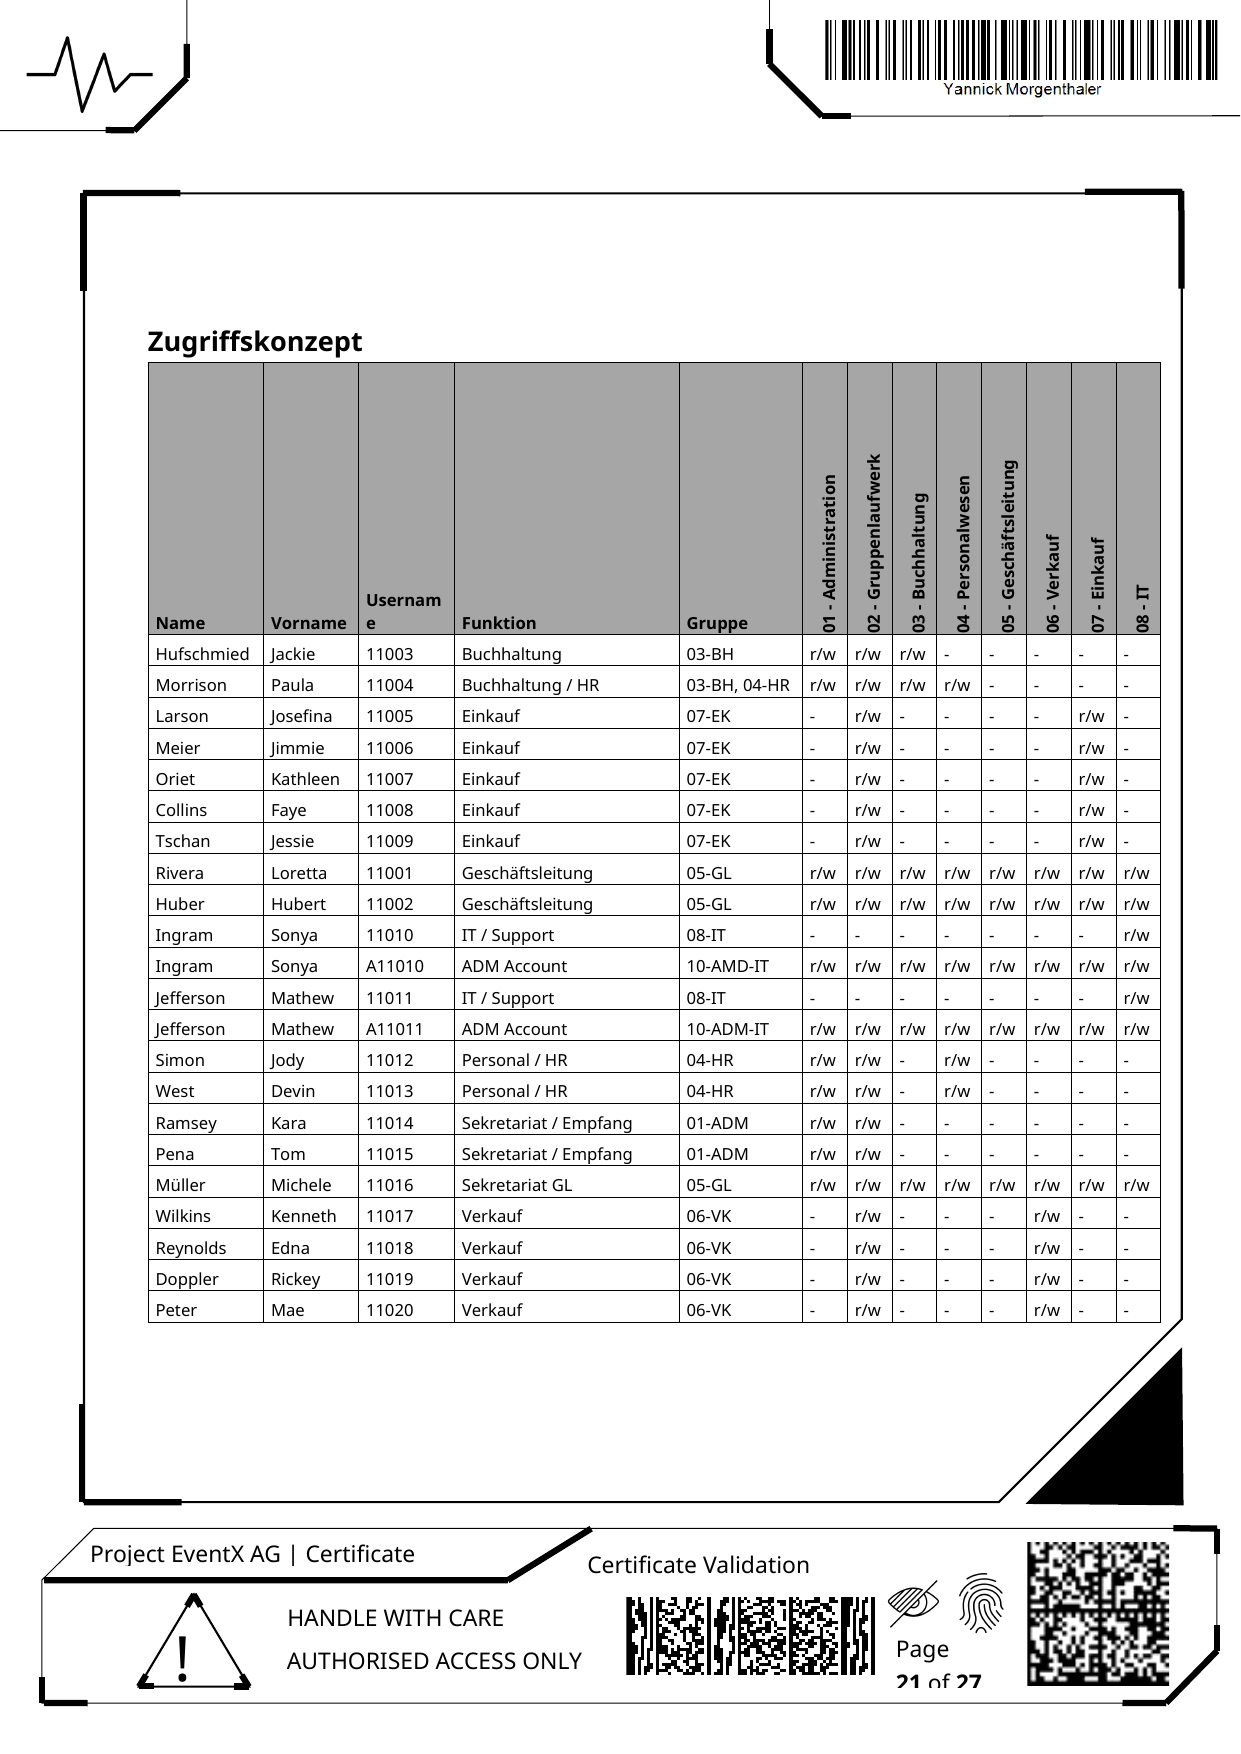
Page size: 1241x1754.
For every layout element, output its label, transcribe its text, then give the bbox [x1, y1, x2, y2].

table_cell 11011 [359, 979, 454, 1009]
table_cell Personal / HR [455, 1041, 679, 1072]
table_cell r/w [803, 666, 847, 697]
table_cell - [937, 1198, 981, 1228]
table_cell r/w [848, 1104, 892, 1134]
table_cell - [803, 1260, 847, 1290]
table_cell - [803, 698, 847, 728]
table_cell Simon [149, 1041, 263, 1072]
table_cell - [1117, 1291, 1160, 1322]
table_cell - [1117, 635, 1160, 665]
table_cell Buchhaltung / HR [455, 666, 679, 697]
table_cell r/w [1072, 729, 1116, 759]
table_cell r/w [848, 1010, 892, 1040]
table_cell Oriet [149, 760, 263, 790]
table_cell r/w [937, 1166, 981, 1197]
table_cell r/w [803, 854, 847, 884]
table_cell r/w [982, 1166, 1026, 1197]
table_cell A11011 [359, 1010, 454, 1040]
table_cell - [982, 823, 1026, 853]
table_cell - [982, 1198, 1026, 1228]
table_cell - [1072, 635, 1116, 665]
table_cell - [1027, 666, 1071, 697]
table_cell r/w [937, 948, 981, 978]
subtitle Zugriffskonzept [148, 322, 1048, 359]
table_cell Einkauf [455, 698, 679, 728]
table_cell 11005 [359, 698, 454, 728]
table_cell - [1072, 1073, 1116, 1103]
table_cell Ramsey [149, 1104, 263, 1134]
table_cell r/w [848, 1291, 892, 1322]
table_cell Collins [149, 791, 263, 822]
table_cell 11009 [359, 823, 454, 853]
table_cell - [982, 698, 1026, 728]
table_cell Jefferson [149, 979, 263, 1009]
table_cell r/w [848, 760, 892, 790]
table_cell - [893, 1135, 936, 1165]
table_cell - [1072, 1260, 1116, 1290]
table_cell Morrison [149, 666, 263, 697]
table_cell Buchhaltung [455, 635, 679, 665]
picture [880, 1567, 1018, 1638]
table_cell 11018 [359, 1229, 454, 1259]
table_cell Reynolds [149, 1229, 263, 1259]
table_cell - [937, 1229, 981, 1259]
table_cell r/w [848, 1135, 892, 1165]
table_cell r/w [937, 1041, 981, 1072]
table_cell - [982, 666, 1026, 697]
table_cell Rivera [149, 854, 263, 884]
table_cell r/w [1072, 885, 1116, 915]
table_cell - [982, 1135, 1026, 1165]
table_cell 06-VK [680, 1291, 802, 1322]
table_cell Pena [149, 1135, 263, 1165]
table_cell r/w [1072, 1010, 1116, 1040]
table_cell - [1072, 1135, 1116, 1165]
table_cell - [1117, 791, 1160, 822]
table_cell r/w [848, 885, 892, 915]
table_cell Wilkins [149, 1198, 263, 1228]
table_cell r/w [1072, 698, 1116, 728]
table_cell - [1072, 979, 1116, 1009]
table_cell - [1072, 916, 1116, 947]
table_cell - [893, 1198, 936, 1228]
table_cell 11004 [359, 666, 454, 697]
table_cell IT / Support [455, 916, 679, 947]
table_header 05 - Geschäftsleitung [982, 363, 1026, 634]
table_cell Loretta [264, 854, 358, 884]
table_cell - [982, 1260, 1026, 1290]
table_cell r/w [1117, 979, 1160, 1009]
table_cell 11010 [359, 916, 454, 947]
table_cell - [982, 1041, 1026, 1072]
table_cell - [893, 1041, 936, 1072]
table_cell - [982, 635, 1026, 665]
table_cell r/w [803, 948, 847, 978]
table_cell Jefferson [149, 1010, 263, 1040]
table_cell - [1072, 1041, 1116, 1072]
table_cell - [1027, 635, 1071, 665]
table_cell Verkauf [455, 1291, 679, 1322]
table_cell 11019 [359, 1260, 454, 1290]
table_cell 03-BH [680, 635, 802, 665]
table_cell Kara [264, 1104, 358, 1134]
table_header Gruppe [680, 363, 802, 634]
table_header Name [149, 363, 263, 634]
table_cell 11012 [359, 1041, 454, 1072]
table_cell - [937, 1135, 981, 1165]
table_cell Hubert [264, 885, 358, 915]
table_cell - [982, 729, 1026, 759]
table_cell Verkauf [455, 1198, 679, 1228]
table_cell - [1117, 1229, 1160, 1259]
table_cell 06-VK [680, 1198, 802, 1228]
table_cell 01-ADM [680, 1104, 802, 1134]
table_cell r/w [982, 948, 1026, 978]
table_cell - [937, 979, 981, 1009]
table_cell - [1027, 791, 1071, 822]
table_cell - [893, 698, 936, 728]
table_cell r/w [1117, 1010, 1160, 1040]
table_cell r/w [893, 854, 936, 884]
table_cell - [982, 979, 1026, 1009]
table_cell - [803, 760, 847, 790]
table_cell Verkauf [455, 1260, 679, 1290]
table_cell - [893, 823, 936, 853]
table_cell r/w [1027, 948, 1071, 978]
table_cell - [1117, 698, 1160, 728]
table_cell Personal / HR [455, 1073, 679, 1103]
table_cell r/w [803, 1135, 847, 1165]
table_cell r/w [1072, 791, 1116, 822]
table_cell 11008 [359, 791, 454, 822]
table_cell Sonya [264, 916, 358, 947]
table_cell r/w [1027, 1260, 1071, 1290]
table_cell - [803, 916, 847, 947]
table_cell r/w [1117, 854, 1160, 884]
table_cell r/w [848, 823, 892, 853]
table_cell r/w [1072, 823, 1116, 853]
table_cell Geschäftsleitung [455, 854, 679, 884]
table_cell 10-ADM-IT [680, 1010, 802, 1040]
table_cell Jessie [264, 823, 358, 853]
table_cell IT / Support [455, 979, 679, 1009]
table_cell 04-HR [680, 1073, 802, 1103]
table_cell 08-IT [680, 916, 802, 947]
table_cell Edna [264, 1229, 358, 1259]
table_cell r/w [1117, 1166, 1160, 1197]
table_cell - [1117, 1104, 1160, 1134]
table_cell Huber [149, 885, 263, 915]
table_cell - [937, 1260, 981, 1290]
table_cell - [982, 1291, 1026, 1322]
table_cell 07-EK [680, 791, 802, 822]
table_cell Meier [149, 729, 263, 759]
table_cell r/w [1027, 885, 1071, 915]
table_cell Sekretariat / Empfang [455, 1104, 679, 1134]
table_cell r/w [803, 1166, 847, 1197]
picture [14, 0, 165, 150]
table_cell r/w [803, 1041, 847, 1072]
table_cell - [803, 791, 847, 822]
table_cell - [1027, 1041, 1071, 1072]
table_cell - [937, 791, 981, 822]
table_cell - [937, 760, 981, 790]
table_cell r/w [848, 698, 892, 728]
table_cell - [1117, 760, 1160, 790]
table_cell - [1117, 1041, 1160, 1072]
table_cell West [149, 1073, 263, 1103]
table_cell 07-EK [680, 760, 802, 790]
table_cell - [1027, 979, 1071, 1009]
table_cell - [1117, 1073, 1160, 1103]
table_cell - [1027, 916, 1071, 947]
table_cell 11007 [359, 760, 454, 790]
table_cell Kenneth [264, 1198, 358, 1228]
table_cell - [937, 1291, 981, 1322]
table_cell r/w [803, 635, 847, 665]
table_cell r/w [893, 635, 936, 665]
table_cell r/w [893, 1166, 936, 1197]
table_header 03 - Buchhaltung [893, 363, 936, 634]
table_cell Einkauf [455, 823, 679, 853]
table_cell r/w [1072, 854, 1116, 884]
table_cell - [982, 760, 1026, 790]
table_cell Doppler [149, 1260, 263, 1290]
table_cell r/w [848, 948, 892, 978]
table_cell r/w [982, 1010, 1026, 1040]
table_cell r/w [1072, 760, 1116, 790]
table_cell - [937, 729, 981, 759]
table_cell 06-VK [680, 1229, 802, 1259]
table_cell r/w [848, 1198, 892, 1228]
table_cell r/w [848, 729, 892, 759]
table_cell - [1027, 760, 1071, 790]
table_cell - [1117, 729, 1160, 759]
picture [626, 1597, 875, 1675]
table_cell - [982, 1104, 1026, 1134]
table_cell - [982, 1229, 1026, 1259]
table_cell - [1072, 1198, 1116, 1228]
table_cell Müller [149, 1166, 263, 1197]
table_cell - [893, 760, 936, 790]
table_cell - [1072, 1104, 1116, 1134]
table_cell 07-EK [680, 729, 802, 759]
table_cell Kathleen [264, 760, 358, 790]
table_cell r/w [982, 885, 1026, 915]
table_cell r/w [1072, 948, 1116, 978]
table_cell - [1027, 729, 1071, 759]
table_cell Einkauf [455, 729, 679, 759]
table_cell 11003 [359, 635, 454, 665]
table_cell - [848, 916, 892, 947]
table_cell - [893, 1229, 936, 1259]
table_cell r/w [1027, 1166, 1071, 1197]
table_cell - [1027, 823, 1071, 853]
table_cell r/w [1027, 1291, 1071, 1322]
table_cell r/w [848, 791, 892, 822]
table_cell Tom [264, 1135, 358, 1165]
table_cell Hufschmied [149, 635, 263, 665]
table_cell Ingram [149, 916, 263, 947]
table_cell - [982, 791, 1026, 822]
table_cell r/w [1117, 885, 1160, 915]
table_cell 11001 [359, 854, 454, 884]
table_cell - [1072, 1229, 1116, 1259]
table_cell Sonya [264, 948, 358, 978]
table_cell 04-HR [680, 1041, 802, 1072]
table_cell - [937, 1104, 981, 1134]
table_cell Einkauf [455, 760, 679, 790]
table_cell 11016 [359, 1166, 454, 1197]
table_header 01 - Administration [803, 363, 847, 634]
table_cell 11002 [359, 885, 454, 915]
table_cell r/w [937, 885, 981, 915]
table_cell Tschan [149, 823, 263, 853]
table_cell 07-EK [680, 698, 802, 728]
table_cell - [1117, 1260, 1160, 1290]
table_cell r/w [848, 1229, 892, 1259]
table_cell - [1117, 823, 1160, 853]
table_cell 11015 [359, 1135, 454, 1165]
table_cell r/w [937, 1010, 981, 1040]
table_cell r/w [848, 1166, 892, 1197]
table_cell Mathew [264, 979, 358, 1009]
table_cell Michele [264, 1166, 358, 1197]
table_cell 11014 [359, 1104, 454, 1134]
table_header 04 - Personalwesen [937, 363, 981, 634]
table_cell r/w [893, 666, 936, 697]
picture [825, 20, 1218, 98]
table_cell r/w [893, 948, 936, 978]
table_cell 05-GL [680, 885, 802, 915]
table_cell r/w [803, 885, 847, 915]
table_cell r/w [893, 1010, 936, 1040]
table_cell - [803, 729, 847, 759]
table_cell ADM Account [455, 948, 679, 978]
table_cell Verkauf [455, 1229, 679, 1259]
table_cell 05-GL [680, 1166, 802, 1197]
table_header 07 - Einkauf [1072, 363, 1116, 634]
table_cell r/w [937, 854, 981, 884]
table_cell 07-EK [680, 823, 802, 853]
table_cell r/w [848, 1073, 892, 1103]
table_cell r/w [937, 1073, 981, 1103]
table_cell - [1117, 666, 1160, 697]
table_cell - [893, 1073, 936, 1103]
table_cell r/w [1027, 1229, 1071, 1259]
table_header 08 - IT [1117, 363, 1160, 634]
table_cell Sekretariat GL [455, 1166, 679, 1197]
table_cell - [803, 1229, 847, 1259]
table_cell - [937, 698, 981, 728]
table_cell 11006 [359, 729, 454, 759]
table_cell r/w [848, 854, 892, 884]
table_header Vorname [264, 363, 358, 634]
table_cell Jackie [264, 635, 358, 665]
table_cell 10-AMD-IT [680, 948, 802, 978]
table_cell - [893, 979, 936, 1009]
table_cell - [848, 979, 892, 1009]
table_cell - [803, 1291, 847, 1322]
table_header 06 - Verkauf [1027, 363, 1071, 634]
table_cell - [1027, 1135, 1071, 1165]
table_cell r/w [848, 1041, 892, 1072]
table_cell Paula [264, 666, 358, 697]
table_cell ADM Account [455, 1010, 679, 1040]
table_cell - [893, 1104, 936, 1134]
table_cell r/w [848, 1260, 892, 1290]
picture [1027, 1542, 1170, 1686]
table_cell - [1117, 1198, 1160, 1228]
table_cell - [1117, 1135, 1160, 1165]
table_cell r/w [848, 635, 892, 665]
table_cell - [893, 1291, 936, 1322]
table_cell Peter [149, 1291, 263, 1322]
table_cell 01-ADM [680, 1135, 802, 1165]
table_cell Faye [264, 791, 358, 822]
table_cell 03-BH, 04-HR [680, 666, 802, 697]
table_cell r/w [1027, 854, 1071, 884]
table_cell Jimmie [264, 729, 358, 759]
table_cell - [893, 916, 936, 947]
table_cell - [803, 823, 847, 853]
table_cell 11020 [359, 1291, 454, 1322]
table_cell Rickey [264, 1260, 358, 1290]
table_cell 06-VK [680, 1260, 802, 1290]
table_cell r/w [803, 1073, 847, 1103]
table_cell - [982, 916, 1026, 947]
table_cell Devin [264, 1073, 358, 1103]
table_cell Larson [149, 698, 263, 728]
table_header 02 - Gruppenlaufwerk [848, 363, 892, 634]
table_cell - [1072, 666, 1116, 697]
table_cell - [803, 1198, 847, 1228]
table_cell - [937, 916, 981, 947]
table_cell r/w [848, 666, 892, 697]
table_cell Mathew [264, 1010, 358, 1040]
table_cell Sekretariat / Empfang [455, 1135, 679, 1165]
table_header Username [359, 363, 454, 634]
table_cell - [1027, 1073, 1071, 1103]
table_cell Einkauf [455, 791, 679, 822]
table_cell 11017 [359, 1198, 454, 1228]
table_cell 08-IT [680, 979, 802, 1009]
table_cell - [893, 729, 936, 759]
table_cell A11010 [359, 948, 454, 978]
table_cell Jody [264, 1041, 358, 1072]
table_cell Josefina [264, 698, 358, 728]
table_cell r/w [1117, 948, 1160, 978]
table_cell 11013 [359, 1073, 454, 1103]
table_cell r/w [1072, 1166, 1116, 1197]
table_cell - [1027, 698, 1071, 728]
table_cell r/w [1027, 1198, 1071, 1228]
table_cell 05-GL [680, 854, 802, 884]
table_cell - [937, 635, 981, 665]
table_cell r/w [893, 885, 936, 915]
table_cell - [893, 791, 936, 822]
table_cell r/w [1027, 1010, 1071, 1040]
table_cell Mae [264, 1291, 358, 1322]
table_cell - [1072, 1291, 1116, 1322]
table_cell - [982, 1073, 1026, 1103]
table_cell - [1027, 1104, 1071, 1134]
table_cell r/w [803, 1104, 847, 1134]
table_cell - [893, 1260, 936, 1290]
table_cell r/w [1117, 916, 1160, 947]
table_cell Geschäftsleitung [455, 885, 679, 915]
table_cell r/w [803, 1010, 847, 1040]
table_cell r/w [937, 666, 981, 697]
table_cell - [803, 979, 847, 1009]
table_cell r/w [982, 854, 1026, 884]
table_header Funktion [455, 363, 679, 634]
table_cell - [937, 823, 981, 853]
table_cell Ingram [149, 948, 263, 978]
